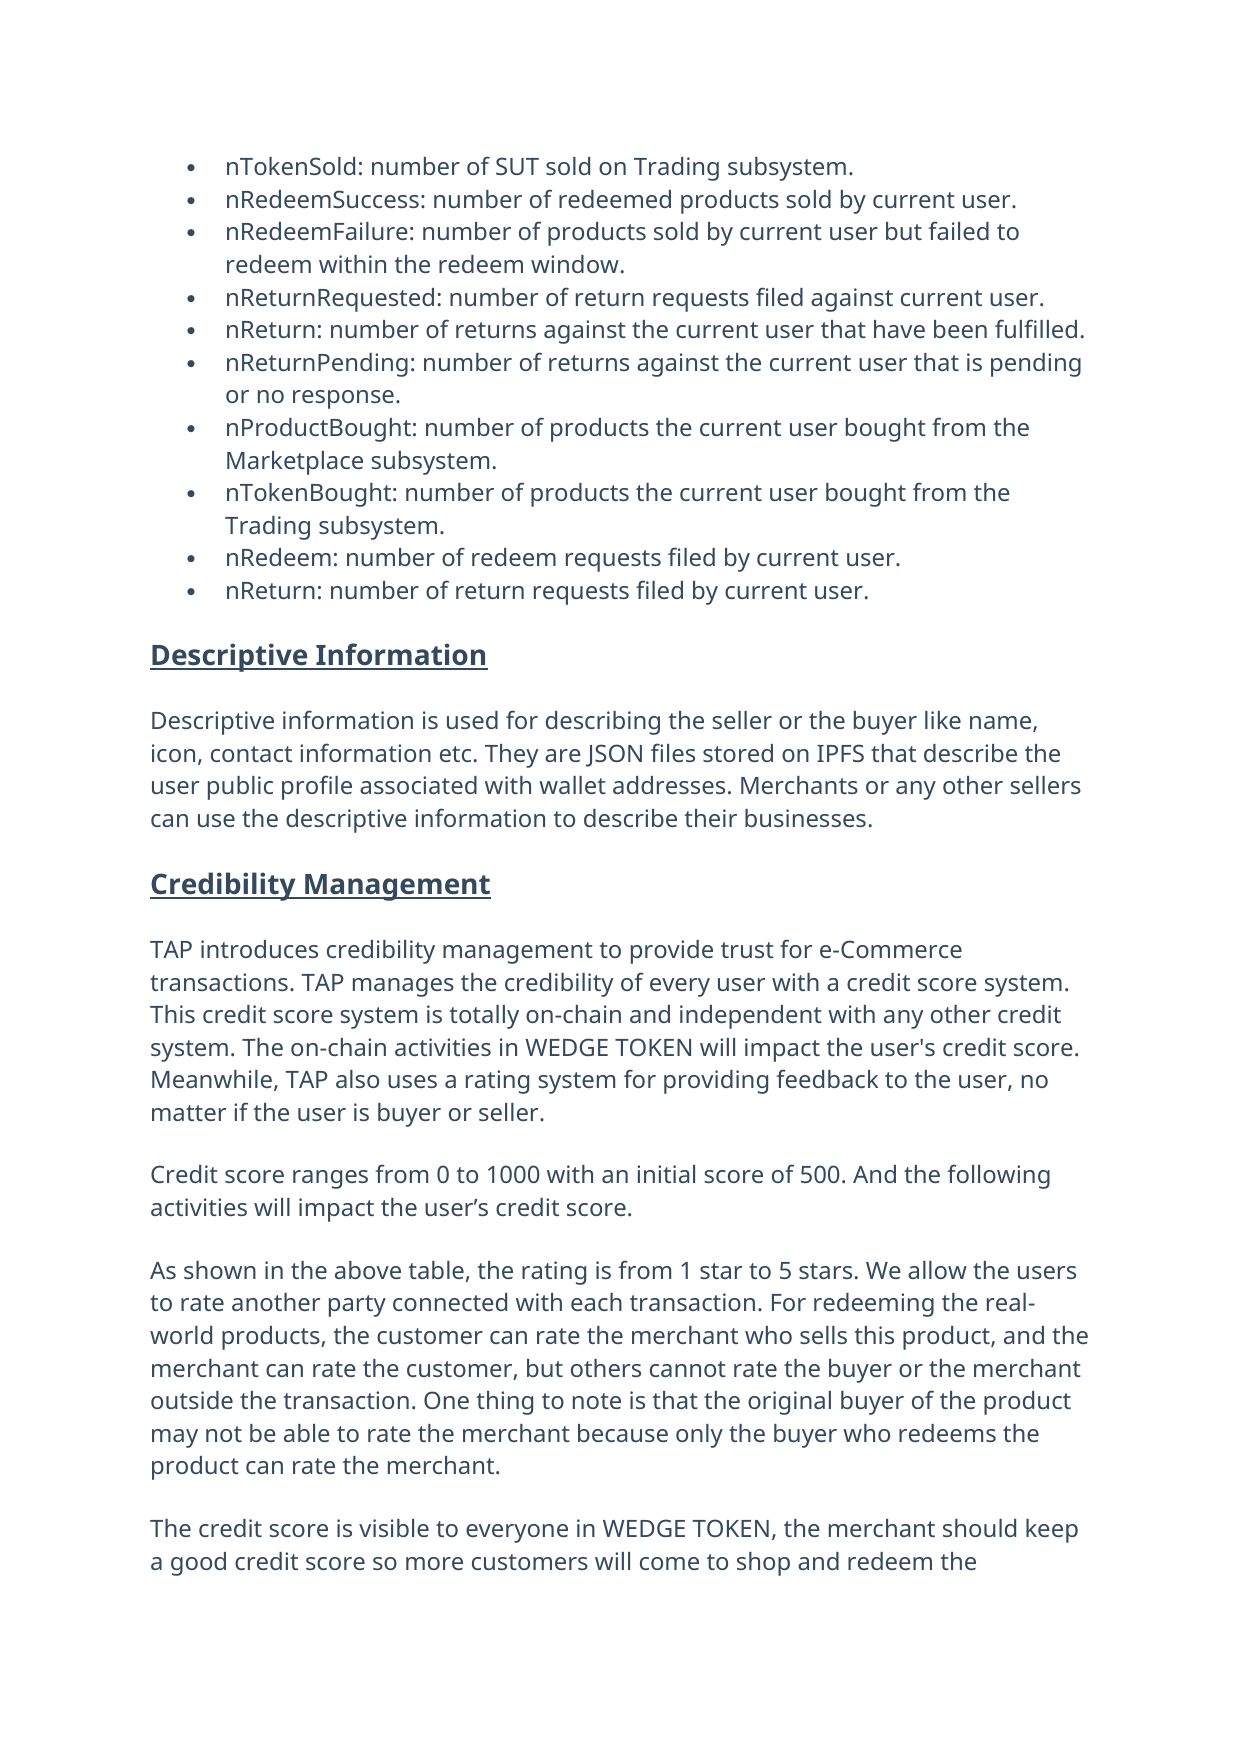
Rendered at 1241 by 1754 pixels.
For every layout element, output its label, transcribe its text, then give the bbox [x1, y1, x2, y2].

text As shown in the above table, the rating is from 1 star to 5 stars. We allow the users to rate another party connected with each transaction. For redeeming the real-world products, the customer can rate the merchant who sells this product, and the merchant can rate the customer, but others cannot rate the buyer or the merchant outside the transaction. One thing to note is that the original buyer of the product may not be able to rate the merchant because only the buyer who redeems the product can rate the merchant. [150, 1253, 1090, 1482]
text Credit score ranges from 0 to 1000 with an initial score of 500. And the following activities will impact the user’s credit score. [150, 1158, 1090, 1223]
list nTokenSold: number of SUT sold on Trading subsystem. [187, 150, 1090, 183]
list nReturnRequested: number of return requests filed against current user. [187, 280, 1090, 313]
subtitle Credibility Management [150, 864, 1090, 903]
list nReturnPending: number of returns against the current user that is pending or no response. [187, 346, 1090, 411]
list nProductBought: number of products the current user bought from the Marketplace subsystem. [187, 411, 1090, 476]
text TAP introduces credibility management to provide trust for e-Commerce transactions. TAP manages the credibility of every user with a credit score system. This credit score system is totally on-chain and independent with any other credit system. The on-chain activities in WEDGE TOKEN will impact the user's credit score. Meanwhile, TAP also uses a rating system for providing feedback to the user, no matter if the user is buyer or seller. [150, 933, 1090, 1128]
list nTokenBought: number of products the current user bought from the Trading subsystem. [187, 476, 1090, 541]
list nReturn: number of return requests filed by current user. [187, 574, 1090, 606]
list nRedeemFailure: number of products sold by current user but failed to redeem within the redeem window. [187, 215, 1090, 280]
subtitle Descriptive Information [150, 636, 1090, 674]
list nReturn: number of returns against the current user that have been fulfilled. [187, 313, 1090, 346]
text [150, 1512, 1090, 1577]
list nRedeem: number of redeem requests filed by current user. [187, 541, 1090, 574]
text Descriptive information is used for describing the seller or the buyer like name, icon, contact information etc. They are JSON files stored on IPFS that describe the user public profile associated with wallet addresses. Merchants or any other sellers can use the descriptive information to describe their businesses. [150, 704, 1090, 834]
list nRedeemSuccess: number of redeemed products sold by current user. [187, 183, 1090, 215]
